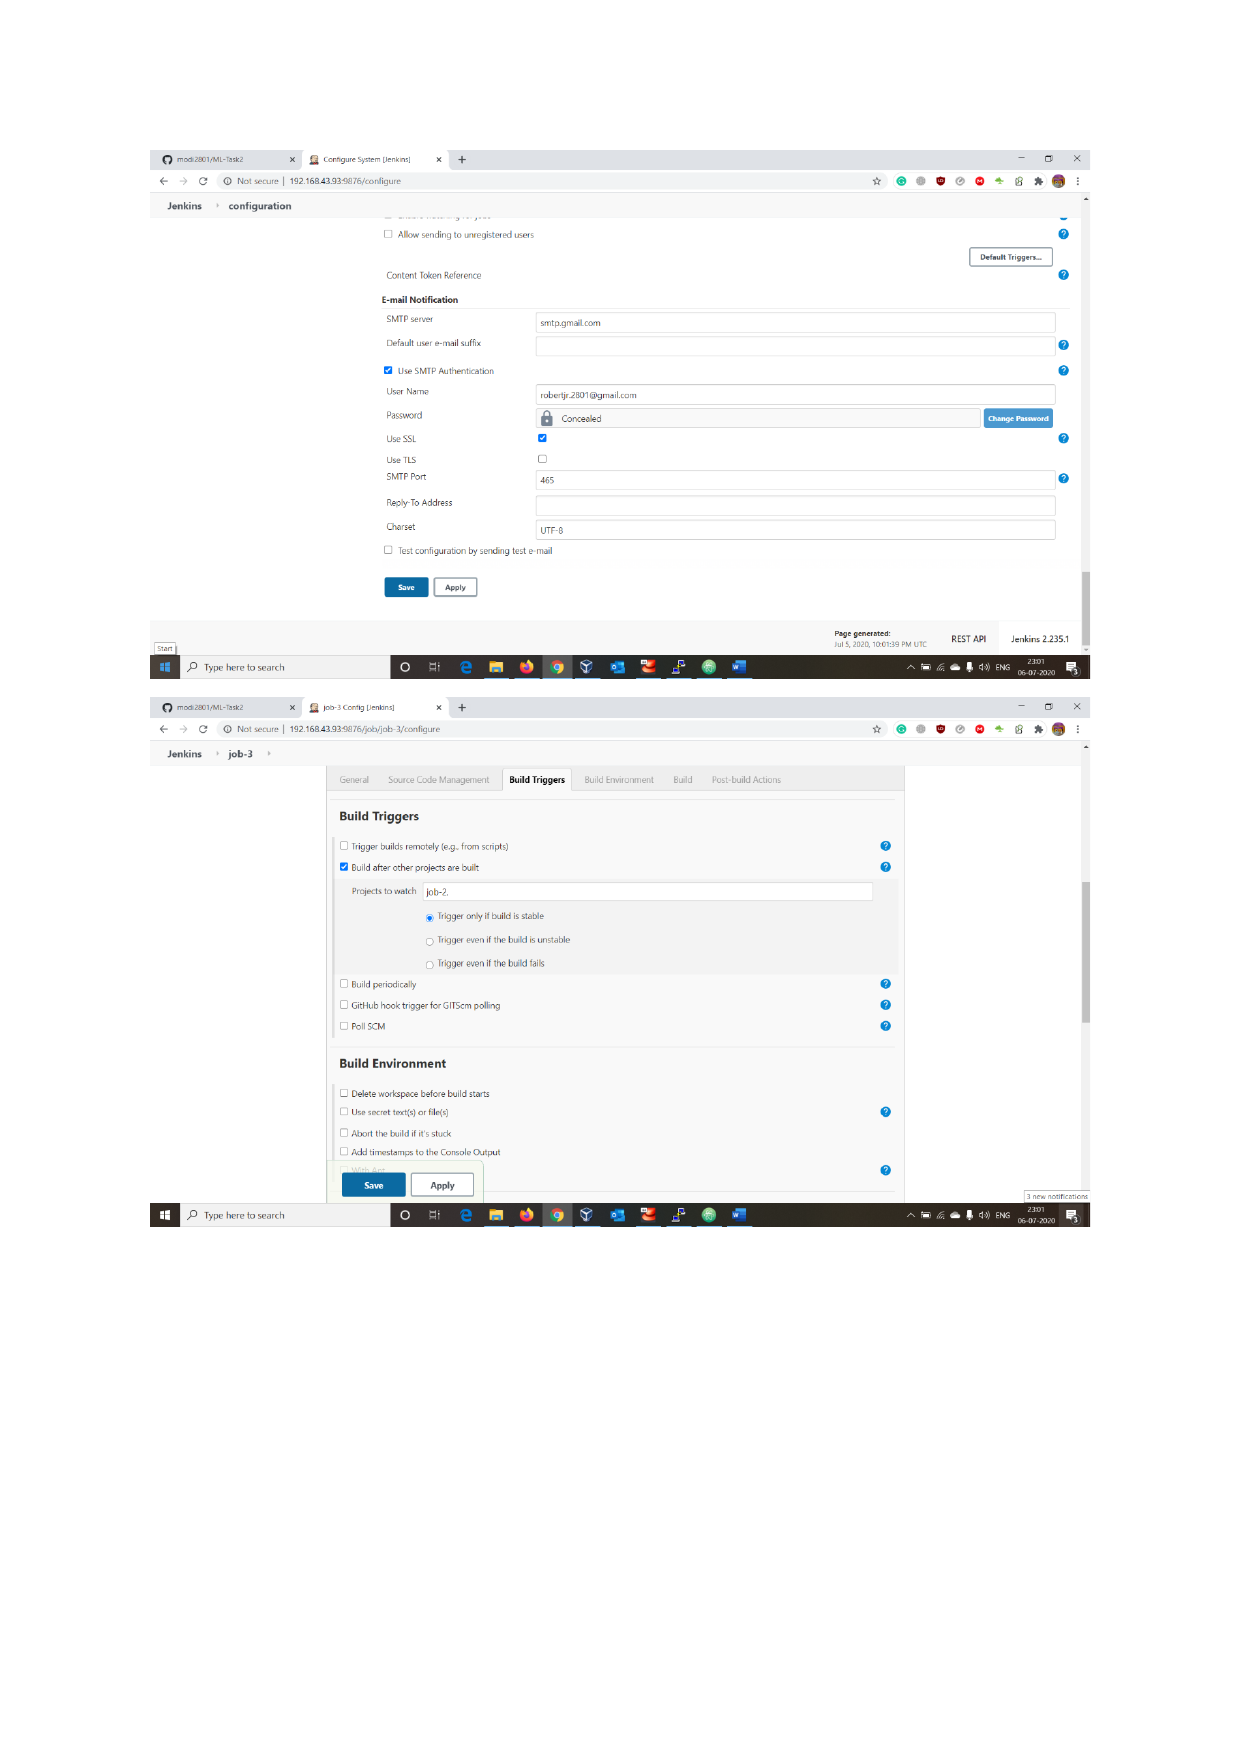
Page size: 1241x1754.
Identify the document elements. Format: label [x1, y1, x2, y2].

picture [150, 697, 1091, 1227]
picture [150, 150, 1091, 679]
